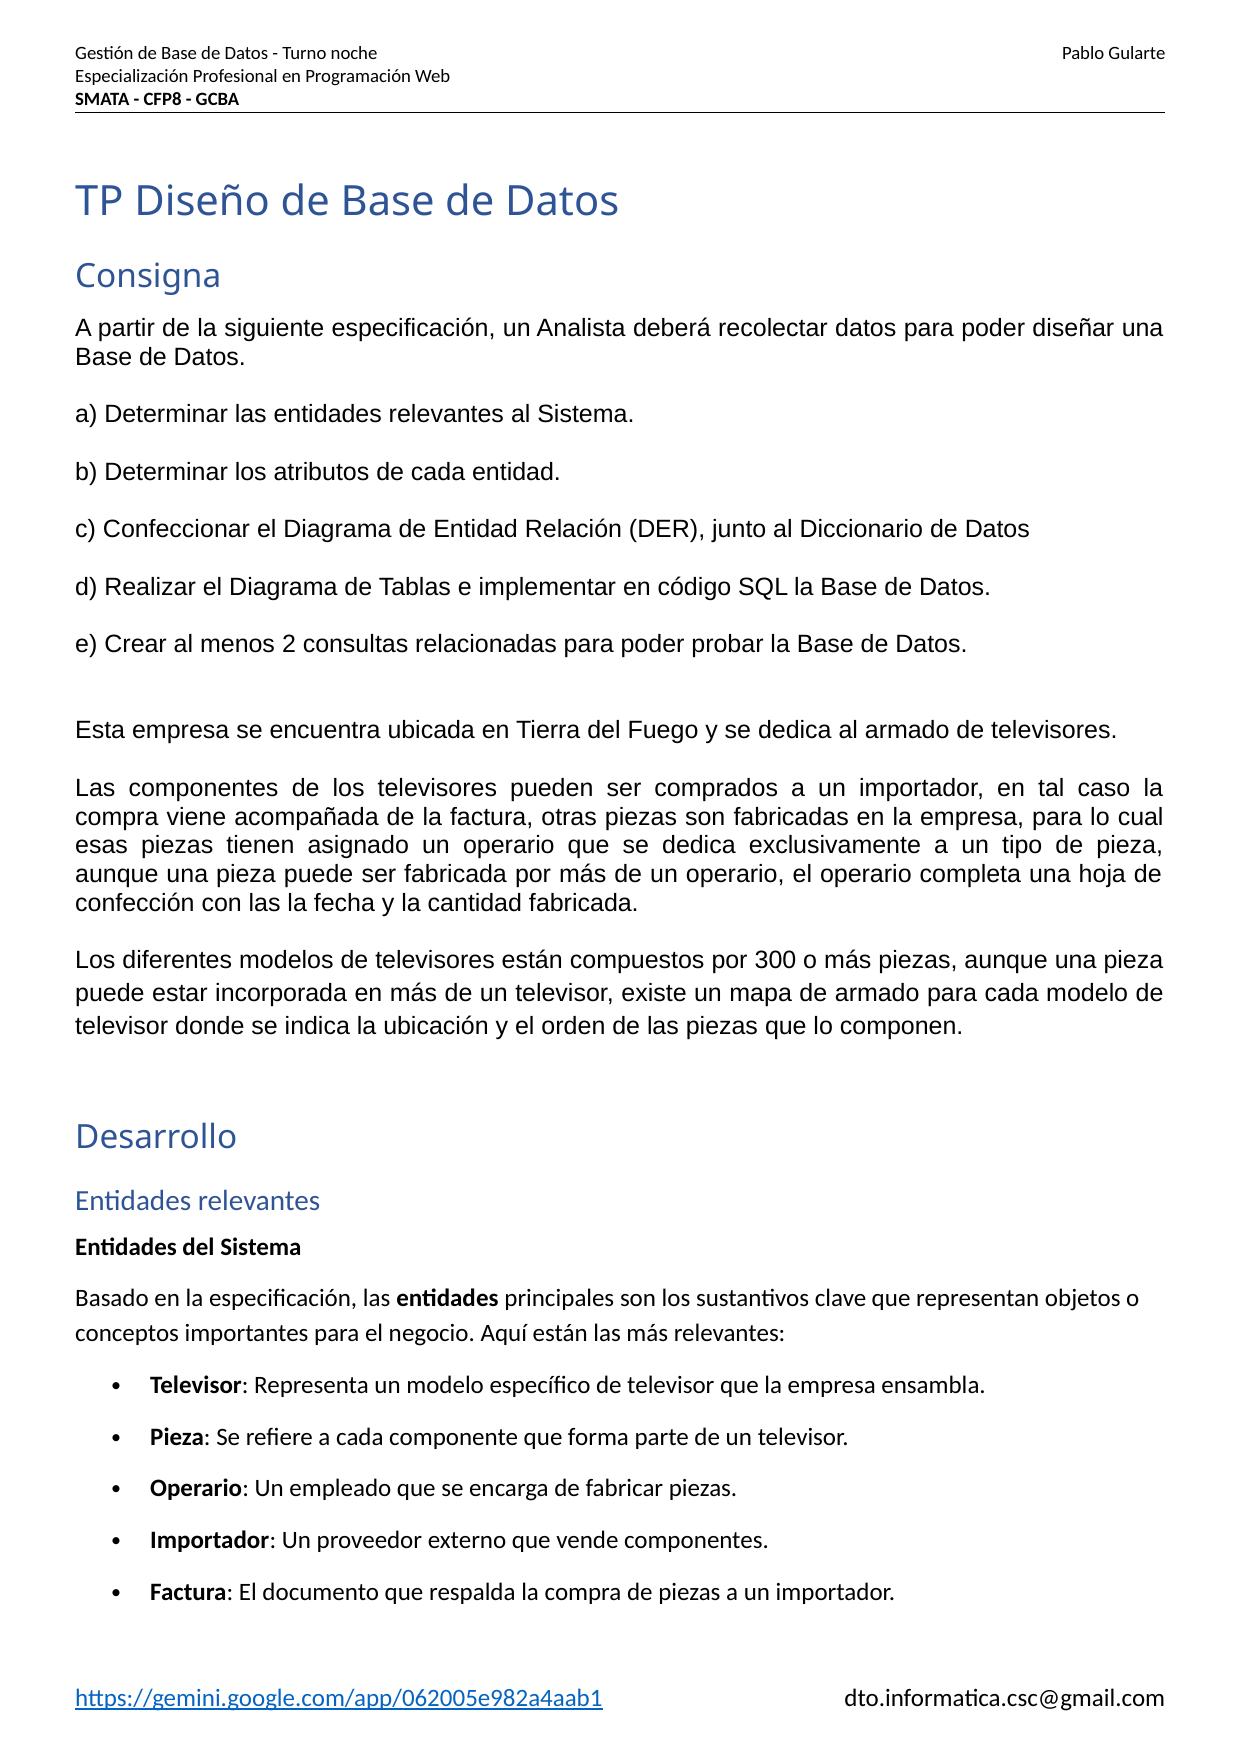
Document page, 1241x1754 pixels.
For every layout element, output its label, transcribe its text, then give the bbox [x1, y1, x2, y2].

text c) Confeccionar el Diagrama de Entidad Relación (DER), junto al Diccionario de Datos [75, 514, 1165, 543]
text Basado en la especificación, las entidades principales son los sustantivos clave que representan objetos o conceptos importantes para el negocio. Aquí están las más relevantes: [75, 1282, 1165, 1348]
text Las componentes de los televisores pueden ser comprados a un importador, en tal caso la compra viene acompañada de la factura, otras piezas son fabricadas en la empresa, para lo cual esas piezas tienen asignado un operario que se dedica exclusivamente a un tipo de pieza, aunque una pieza puede ser fabricada por más de un operario, el operario completa una hoja de confección con las la fecha y la cantidad fabricada. [75, 773, 1165, 917]
subtitle Consigna [75, 252, 1165, 298]
list Pieza: Se refiere a cada componente que forma parte de un televisor. [112, 1421, 1165, 1451]
subtitle Entidades relevantes [75, 1182, 1165, 1217]
list Televisor: Representa un modelo específico de televisor que la empresa ensambla. [112, 1369, 1165, 1400]
subtitle TP Diseño de Base de Datos [75, 170, 1165, 227]
text d) Realizar el Diagrama de Tablas e implementar en código SQL la Base de Datos. [75, 572, 1165, 600]
text A partir de la siguiente especificación, un Analista deberá recolectar datos para poder diseñar una Base de Datos. [75, 313, 1165, 370]
list Operario: Un empleado que se encarga de fabricar piezas. [112, 1472, 1165, 1503]
list Factura: El documento que respalda la compra de piezas a un importador. [112, 1576, 1165, 1606]
text b) Determinar los atributos de cada entidad. [75, 457, 1165, 485]
text e) Crear al menos 2 consultas relacionadas para poder probar la Base de Datos. [75, 629, 1165, 658]
list Importador: Un proveedor externo que vende componentes. [112, 1524, 1165, 1555]
text Entidades del Sistema [75, 1231, 1165, 1261]
text Los diferentes modelos de televisores están compuestos por 300 o más piezas, aunque una pieza puede estar incorporada en más de un televisor, existe un mapa de armado para cada modelo de televisor donde se indica la ubicación y el orden de las piezas que lo componen. [75, 945, 1165, 1040]
subtitle Desarrollo [75, 1113, 1165, 1158]
text Esta empresa se encuentra ubicada en Tierra del Fuego y se dedica al armado de televisores. [75, 715, 1165, 744]
text a) Determinar las entidades relevantes al Sistema. [75, 399, 1165, 428]
